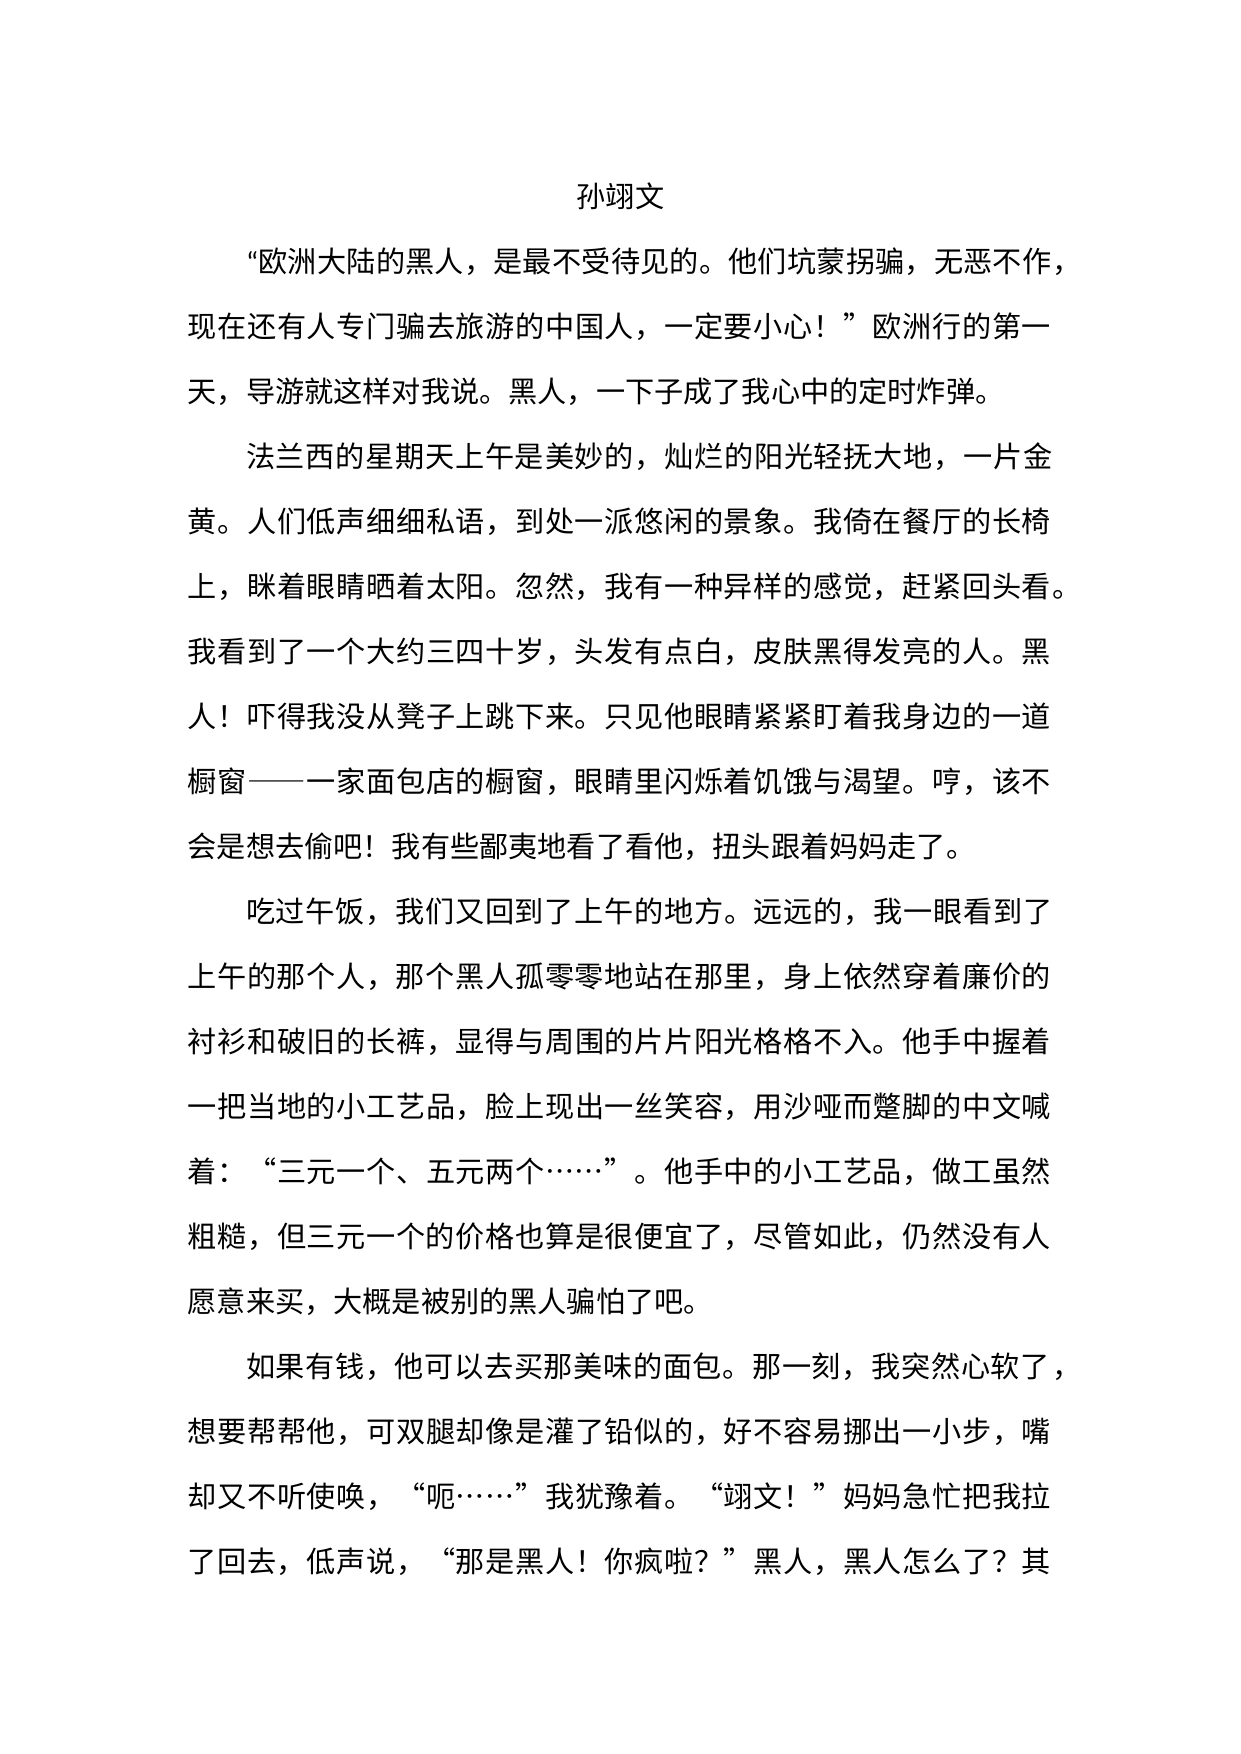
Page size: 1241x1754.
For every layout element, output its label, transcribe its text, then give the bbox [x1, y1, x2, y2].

text 吃过午饭，我们又回到了上午的地方。远远的，我一眼看到了上午的那个人，那个黑人孤零零地站在那里，身上依然穿着廉价的衬衫和破旧的长裤，显得与周围的片片阳光格格不入。他手中握着一把当地的小工艺品，脸上现出一丝笑容，用沙哑而蹩脚的中文喊着：“三元一个、五元两个……”。他手中的小工艺品，做工虽然粗糙，但三元一个的价格也算是很便宜了，尽管如此，仍然没有人愿意来买，大概是被别的黑人骗怕了吧。 [187, 877, 1053, 1332]
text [187, 1332, 1053, 1592]
text 法兰西的星期天上午是美妙的，灿烂的阳光轻抚大地，一片金黄。人们低声细细私语，到处一派悠闲的景象。我倚在餐厅的长椅上，眯着眼睛晒着太阳。忽然，我有一种异样的感觉，赶紧回头看。我看到了一个大约三四十岁，头发有点白，皮肤黑得发亮的人。黑人！吓得我没从凳子上跳下来。只见他眼睛紧紧盯着我身边的一道橱窗——一家面包店的橱窗，眼睛里闪烁着饥饿与渴望。哼，该不会是想去偷吧！我有些鄙夷地看了看他，扭头跟着妈妈走了。 [187, 422, 1053, 877]
text “欧洲大陆的黑人，是最不受待见的。他们坑蒙拐骗，无恶不作，现在还有人专门骗去旅游的中国人，一定要小心！”欧洲行的第一天，导游就这样对我说。黑人，一下子成了我心中的定时炸弹。 [187, 227, 1053, 422]
text 孙翊文 [187, 162, 1053, 227]
